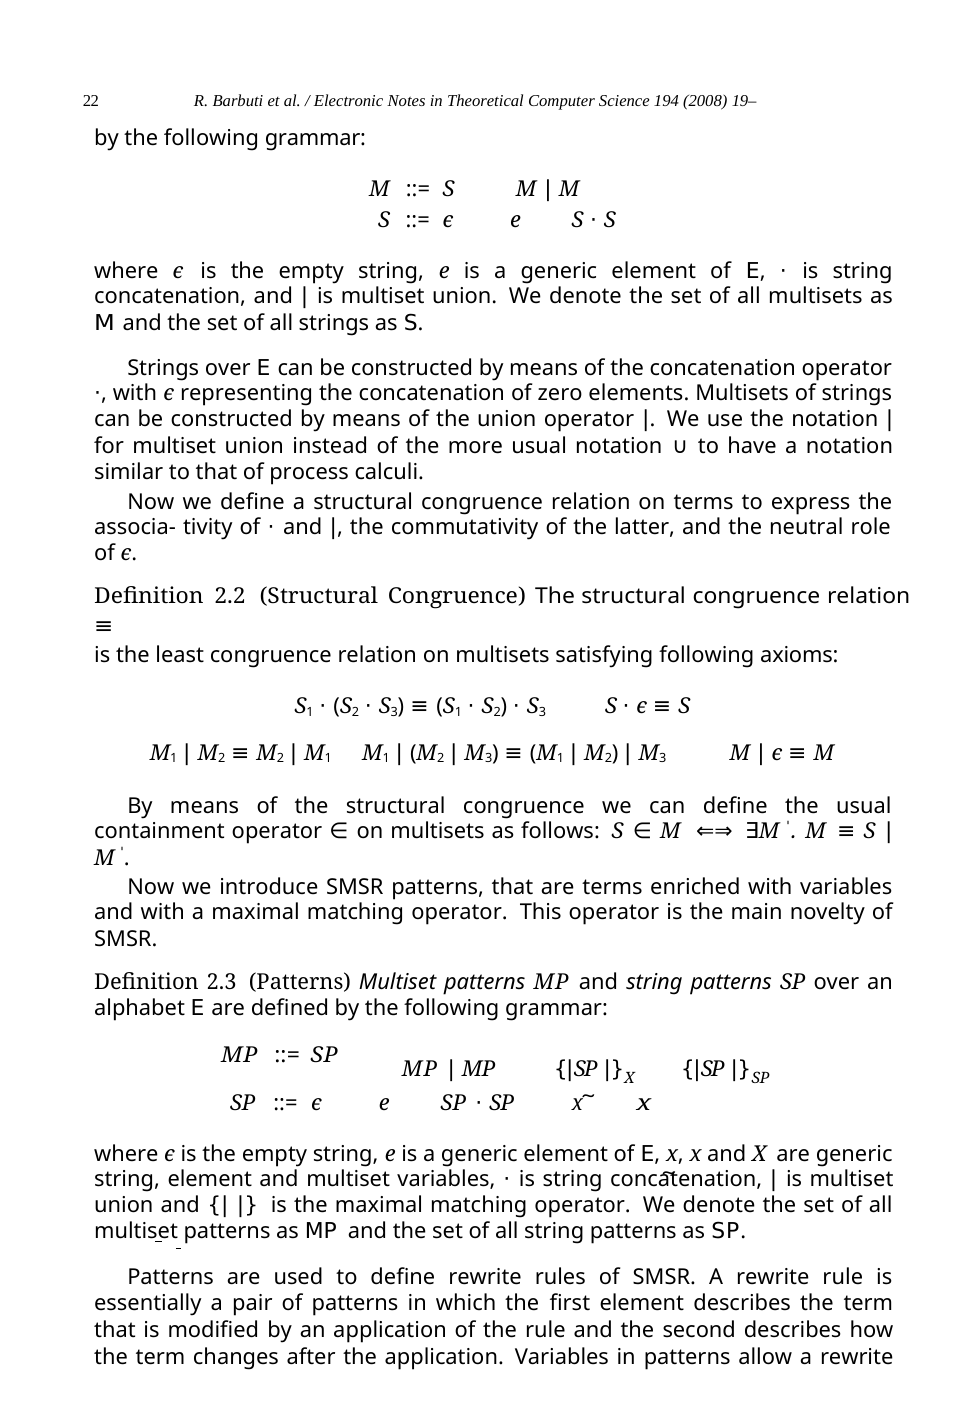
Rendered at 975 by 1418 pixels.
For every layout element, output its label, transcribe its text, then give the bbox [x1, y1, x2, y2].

text By means of the structural congruence we can define the usual containment operator ∈ on multisets as follows: S ∈ M ⇐⇒ ∃M '. M ≡ S | M '. [94, 793, 893, 871]
text e SP · SP [349, 1088, 550, 1116]
text S1 · (S2 · S3) ≡ (S1 · S2) · S3 S · ϵ ≡ S [75, 690, 910, 720]
text x˜ x [572, 1088, 910, 1116]
text MP ::= SP [221, 1043, 357, 1067]
text MP | MP {|SP |}X {|SP |}SP [372, 1053, 910, 1088]
text M ::= S M | M [369, 173, 910, 203]
text SP ::= ϵ [230, 1088, 327, 1116]
text is the least congruence relation on multisets satisfying following axioms: [94, 639, 910, 668]
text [94, 1263, 893, 1371]
text by the following grammar: [94, 122, 910, 151]
text where ϵ is the empty string, e is a generic element of E, x, x and X are generic string, element and multiset variables, · is string concatenation, | is multiset union and {| |} is the maximal matching operator. We denote the set of all multiset patterns as MP and the set of all string patterns as SP. [94, 1140, 893, 1245]
text Definition 2.3 (Patterns) Multiset patterns MP and string patterns SP over an alphabet E are defined by the following grammar: [94, 968, 893, 1022]
text Definition 2.2 (Structural Congruence) The structural congruence relation ≡ [94, 580, 910, 639]
text Now we define a structural congruence relation on terms to express the associa- tivity of · and |, the commutativity of the latter, and the neutral role of ϵ. [94, 488, 892, 567]
text Strings over E can be constructed by means of the concatenation operator ·, with ϵ representing the concatenation of zero elements. Multisets of strings can be constructed by means of the union operator |. We use the notation | for multiset union instead of the more usual notation ∪ to have a notation similar to that of process calculi. [94, 354, 893, 486]
text Now we introduce SMSR patterns, that are terms enriched with variables and with a maximal matching operator. This operator is the main novelty of SMSR. [94, 874, 893, 952]
text M1 | M2 ≡ M2 | M1 M1 | (M2 | M3) ≡ (M1 | M2) | M3 M | ϵ ≡ M [74, 737, 910, 766]
text where ϵ is the empty string, e is a generic element of E, · is string concatenation, and | is multiset union. We denote the set of all multisets as M and the set of all strings as S. [94, 258, 893, 337]
text S ::= ϵ e S · S [378, 203, 910, 233]
